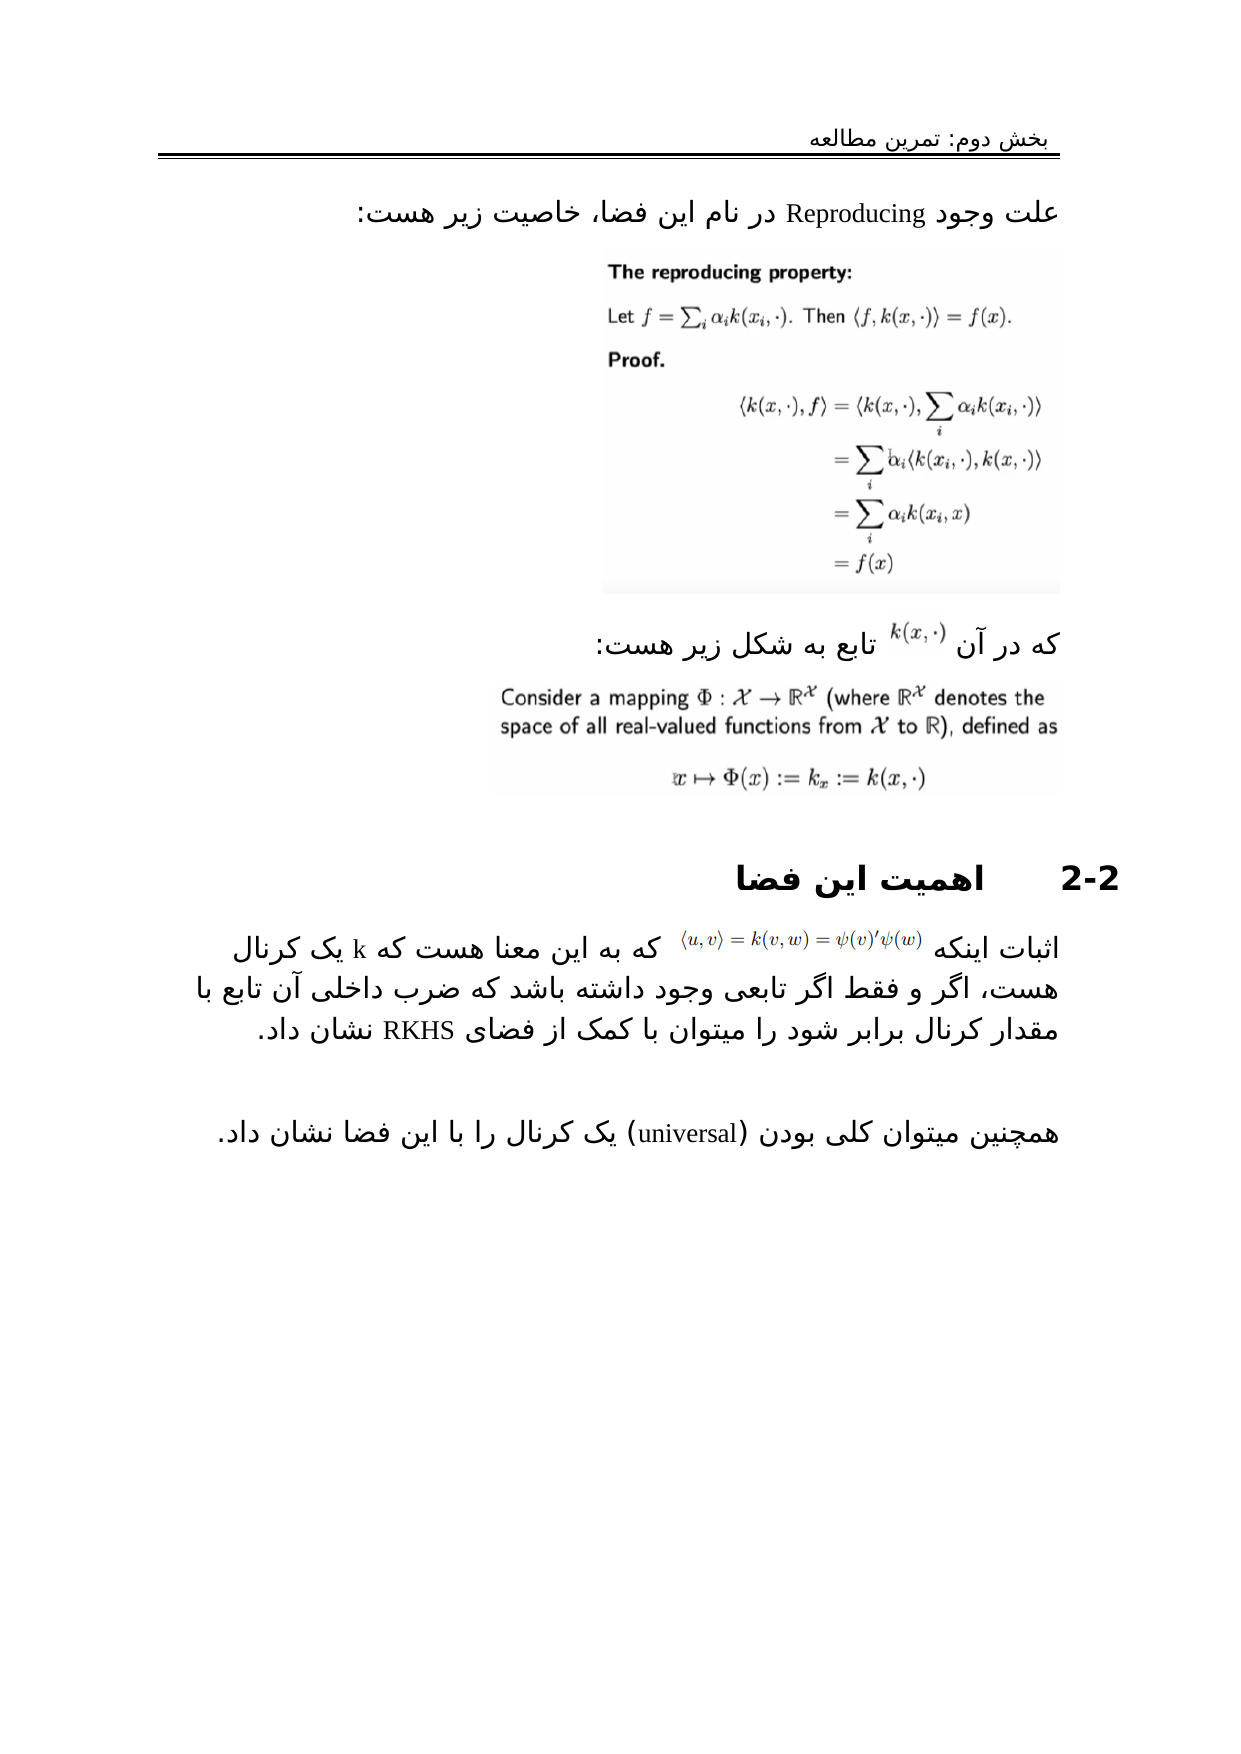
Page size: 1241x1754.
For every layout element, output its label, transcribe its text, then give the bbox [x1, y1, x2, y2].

text که در آن تابع به شکل زیر هست: [150, 612, 1060, 662]
text اثبات اینکه که به این معنا هست که k یک کرنال هست، اگر و فقط اگر تابعی وجود داشته باشد که ضرب داخلی آن تابع با مقدار کرنال برابر شود را میتوان با کمک از فضای RKHS نشان داد. [150, 918, 1060, 1047]
picture [679, 918, 924, 959]
text همچنین میتوان کلی بودن (universal) یک کرنال را با این فضا نشان داد. [150, 1116, 1060, 1149]
text علت وجود Reproducing در نام این فضا، خاصیت زیر هست: [150, 196, 1060, 229]
picture [492, 681, 1060, 797]
picture [885, 612, 947, 655]
picture [602, 248, 1060, 594]
subtitle اهمیت این فضا [150, 859, 1060, 898]
